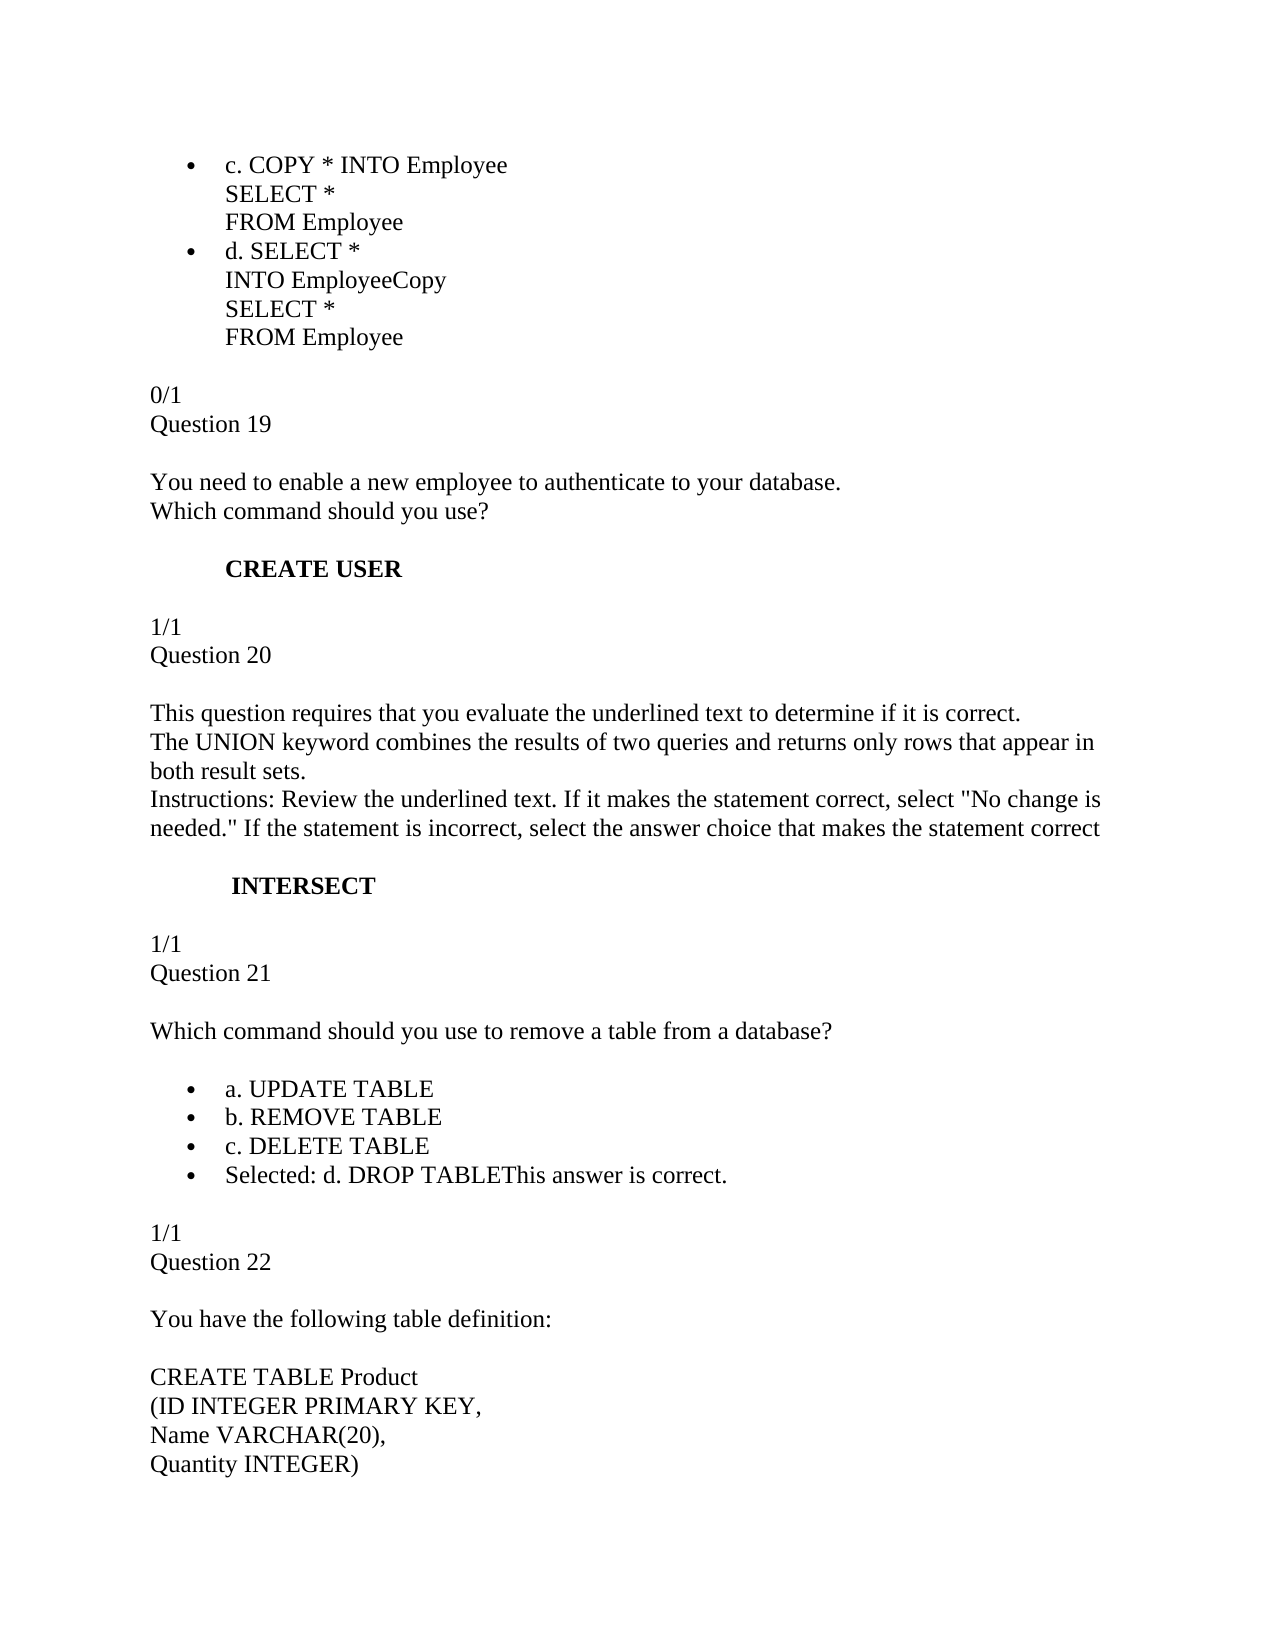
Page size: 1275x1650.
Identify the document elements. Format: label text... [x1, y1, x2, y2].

text CREATE TABLE Product (ID INTEGER PRIMARY KEY, Name VARCHAR(20), Quantity INTEGER) [150, 1362, 1125, 1477]
list a. UPDATE TABLE [187, 1074, 1125, 1102]
text 1/1 [150, 1218, 1125, 1247]
text 0/1 [150, 380, 1125, 409]
text Question 21 [150, 958, 1125, 987]
text You need to enable a new employee to authenticate to your database. Which command should you use? [150, 467, 1125, 524]
text Question 19 [150, 409, 1125, 438]
text Question 22 [150, 1247, 1125, 1275]
list Selected: d. DROP TABLEThis answer is correct. [187, 1160, 1125, 1189]
text You have the following table definition: [150, 1304, 1125, 1333]
text Which command should you use to remove a table from a database? [150, 1016, 1125, 1044]
text Question 20 [150, 640, 1125, 669]
text 1/1 [150, 612, 1125, 640]
text This question requires that you evaluate the underlined text to determine if it is correct. The UNION keyword combines the results of two queries and returns only rows that appear in both result sets. Instructions: Review the underlined text. If it makes the statement correct, select "No change is needed." If the statement is incorrect, select the answer choice that makes the statement correct [150, 698, 1125, 842]
text CREATE USER [225, 554, 1125, 582]
list d. SELECT * INTO EmployeeCopy SELECT * FROM Employee [187, 236, 1125, 351]
list c. COPY * INTO Employee SELECT * FROM Employee [187, 150, 1125, 236]
list b. REMOVE TABLE [187, 1102, 1125, 1131]
list c. DELETE TABLE [187, 1131, 1125, 1160]
text INTERSECT [225, 871, 1125, 900]
text 1/1 [150, 929, 1125, 958]
